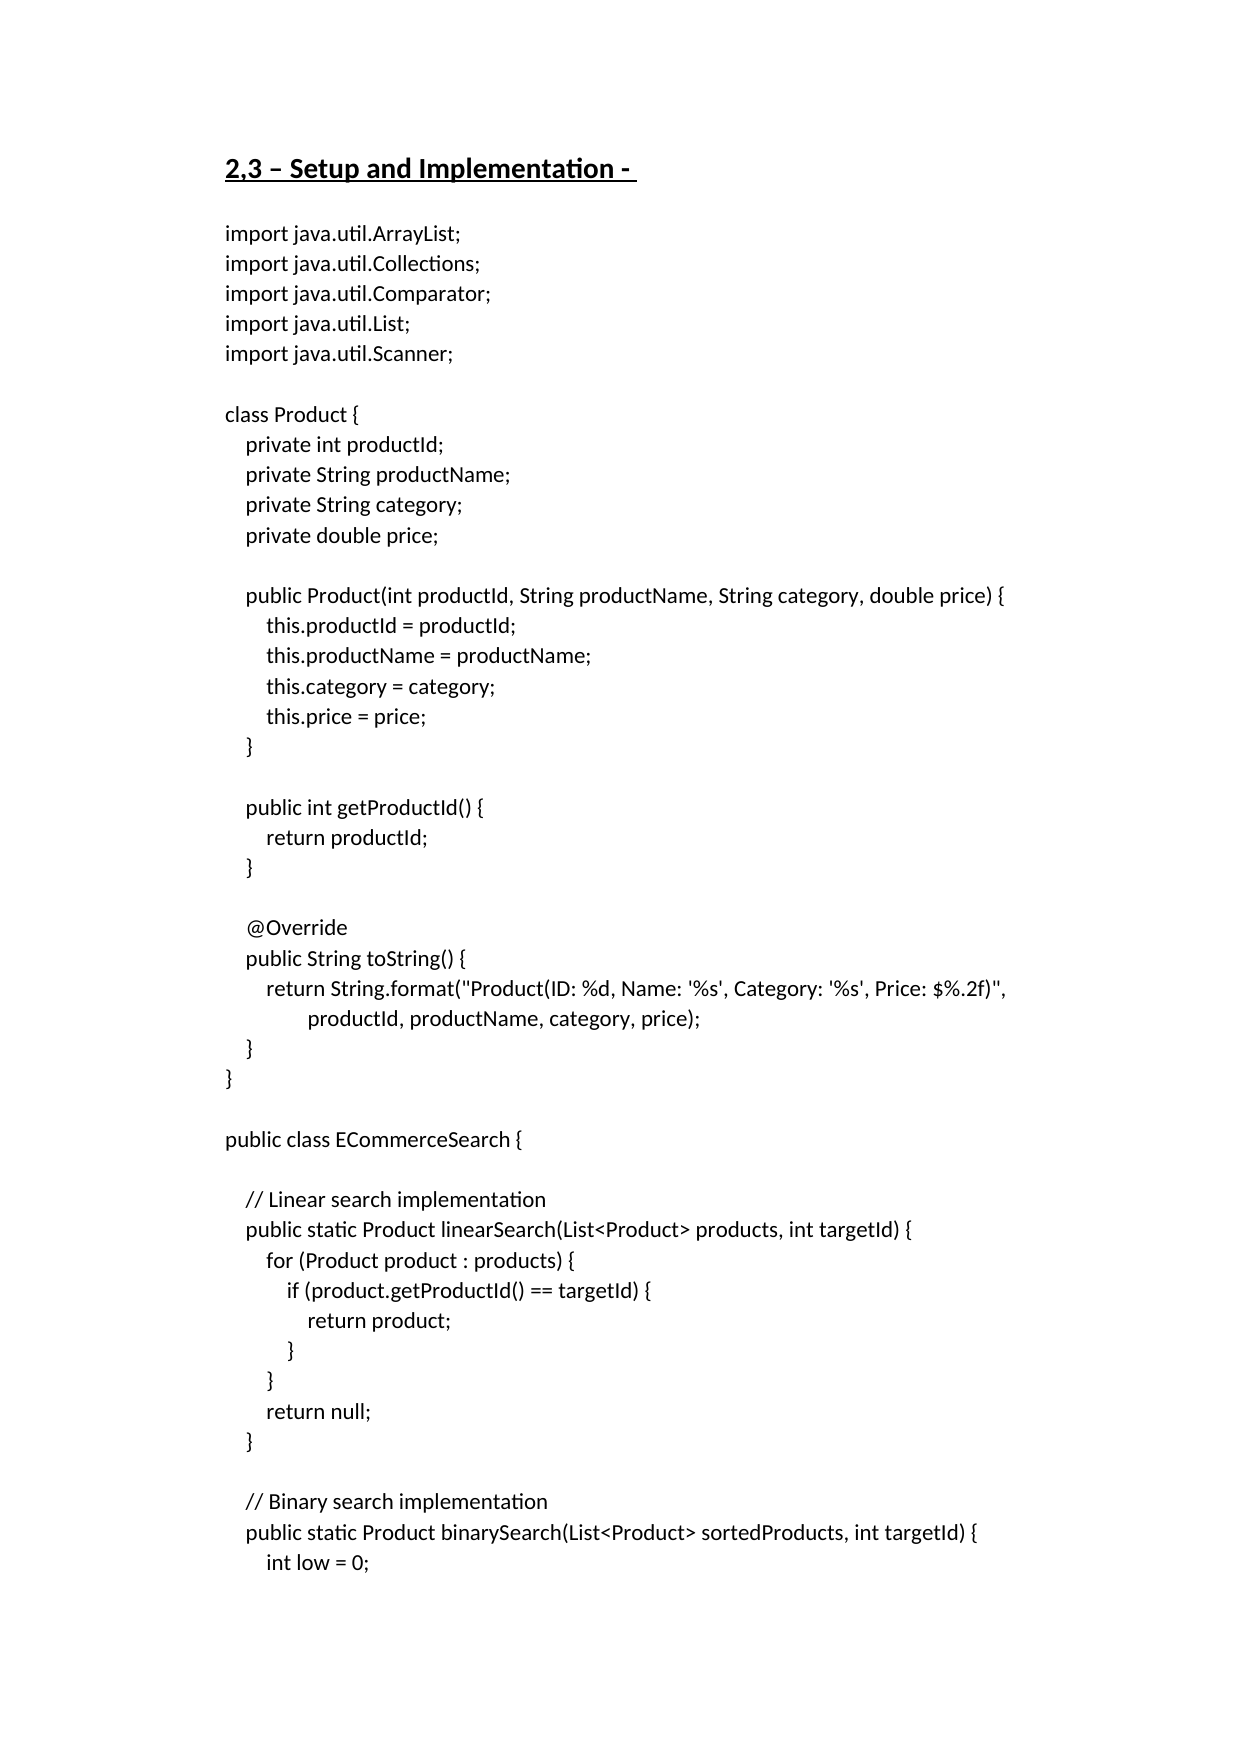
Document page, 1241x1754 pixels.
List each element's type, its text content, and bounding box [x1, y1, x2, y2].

list } [225, 1367, 1090, 1394]
list public String toString() { [225, 944, 1090, 972]
list return null; [225, 1397, 1090, 1425]
list import java.util.Scanner; [225, 339, 1090, 367]
list public static Product binarySearch(List<Product> sortedProducts, int targetId) { [225, 1518, 1090, 1546]
list for (Product product : products) { [225, 1246, 1090, 1274]
list public int getProductId() { [225, 793, 1090, 821]
list if (product.getProductId() == targetId) { [225, 1276, 1090, 1304]
list // Linear search implementation [225, 1185, 1090, 1213]
list int low = 0; [225, 1548, 1090, 1576]
list public class ECommerceSearch { [225, 1125, 1090, 1153]
list private int productId; [225, 430, 1090, 458]
list this.price = price; [225, 702, 1090, 730]
list import java.util.Collections; [225, 249, 1090, 277]
list return product; [225, 1306, 1090, 1334]
list this.category = category; [225, 672, 1090, 700]
list import java.util.Comparator; [225, 279, 1090, 307]
list private double price; [225, 521, 1090, 549]
list return productId; [225, 823, 1090, 851]
list public Product(int productId, String productName, String category, double price) { [225, 581, 1090, 609]
list this.productId = productId; [225, 611, 1090, 639]
list class Product { [225, 400, 1090, 428]
list } [225, 1427, 1090, 1455]
list } [225, 1064, 1090, 1092]
list private String productName; [225, 460, 1090, 488]
list import java.util.List; [225, 309, 1090, 337]
list } [225, 853, 1090, 881]
list productId, productName, category, price); [225, 1004, 1090, 1032]
list } [225, 732, 1090, 760]
list // Binary search implementation [225, 1487, 1090, 1515]
list this.productName = productName; [225, 642, 1090, 669]
list public static Product linearSearch(List<Product> products, int targetId) { [225, 1216, 1090, 1243]
list @Override [225, 913, 1090, 941]
list return String.format("Product(ID: %d, Name: '%s', Category: '%s', Price: $%.2f)", [225, 974, 1090, 1002]
list 2,3 – Setup and Implementation - [225, 150, 1090, 186]
list } [225, 1336, 1090, 1364]
list } [225, 1034, 1090, 1062]
list import java.util.ArrayList; [225, 219, 1090, 247]
list private String category; [225, 491, 1090, 518]
